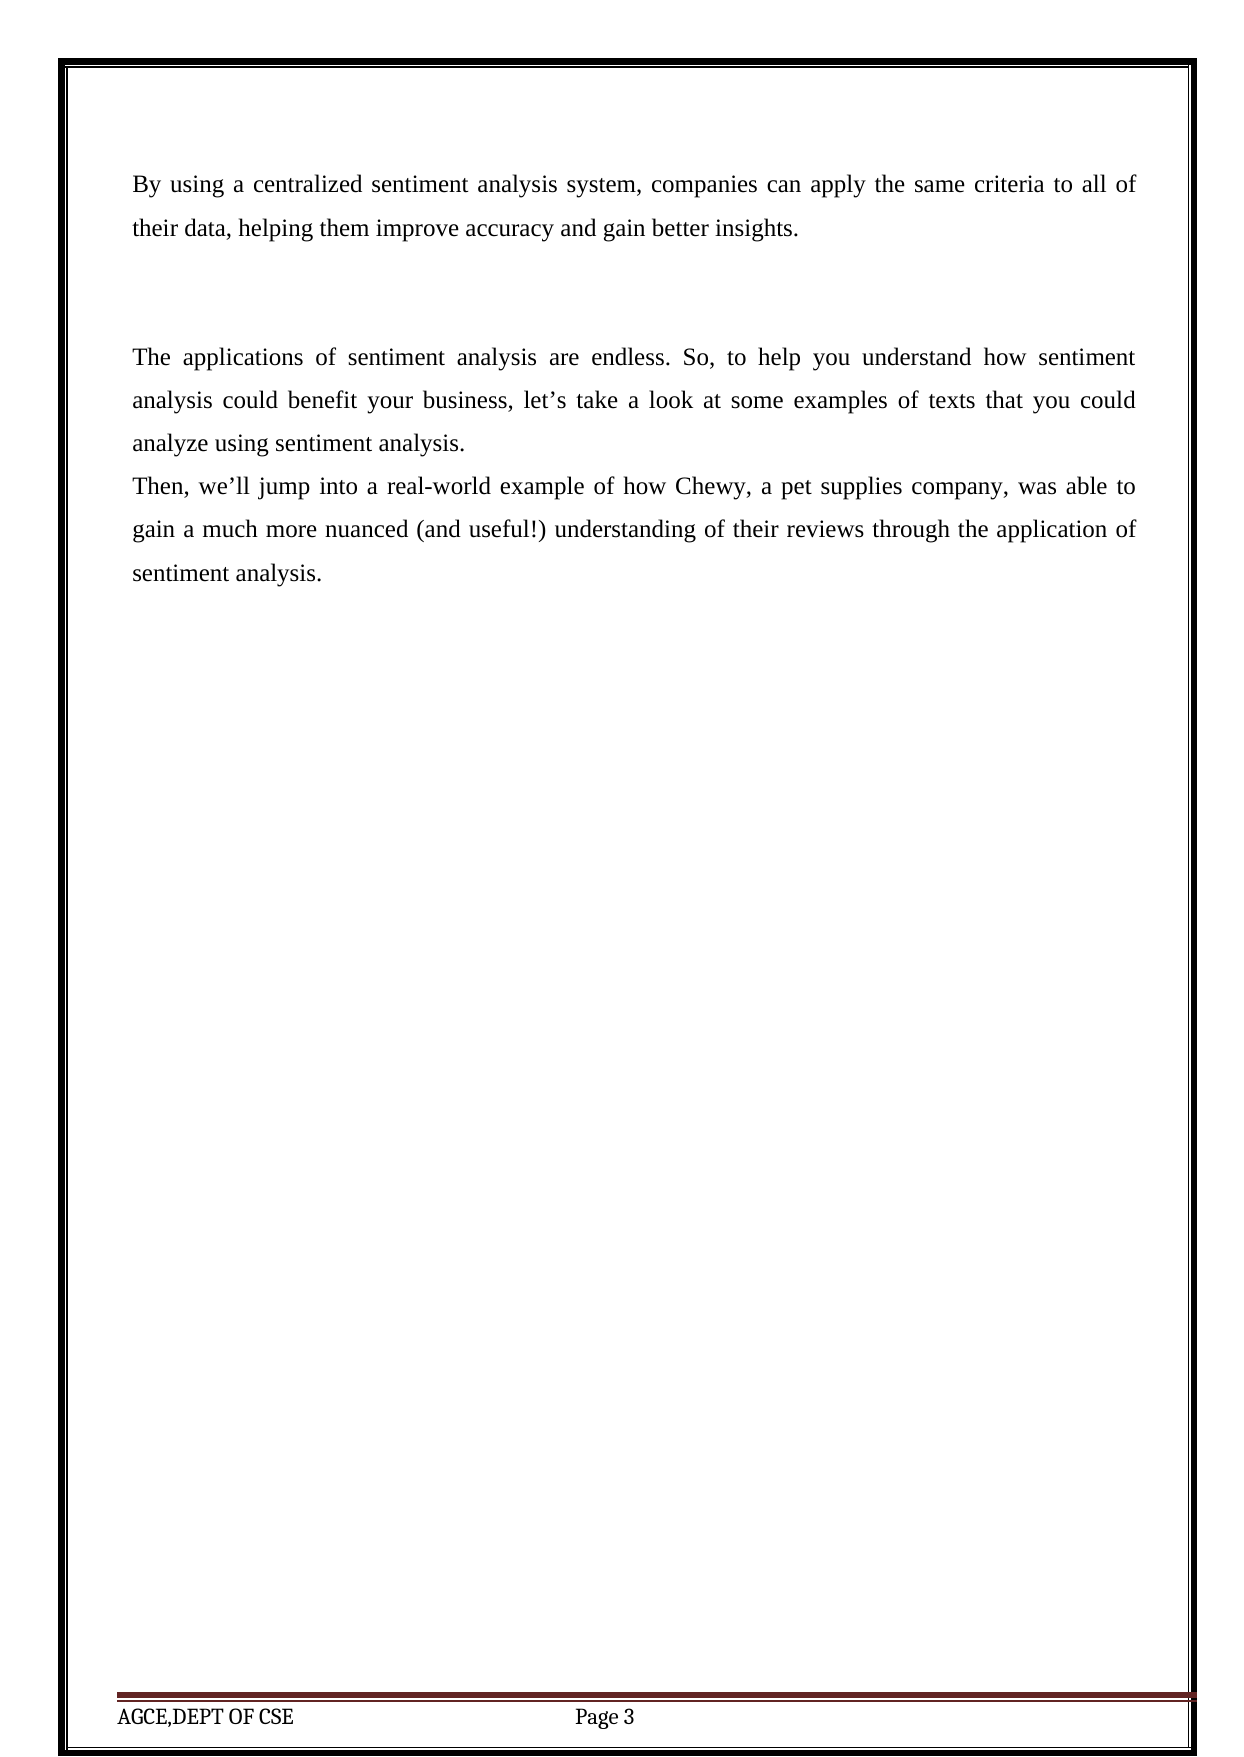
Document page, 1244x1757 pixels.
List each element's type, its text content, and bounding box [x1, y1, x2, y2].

text Then, we’ll jump into a real-world example of how Chewy, a pet supplies company, was able to gain a much more nuanced (and useful!) understanding of their reviews through the application of sentiment analysis. [132, 471, 1137, 586]
text By using a centralized sentiment analysis system, companies can apply the same criteria to all of their data, helping them improve accuracy and gain better insights. [132, 169, 1137, 241]
text The applications of sentiment analysis are endless. So, to help you understand how sentiment analysis could benefit your business, let’s take a look at some examples of texts that you could analyze using sentiment analysis. [132, 342, 1137, 457]
